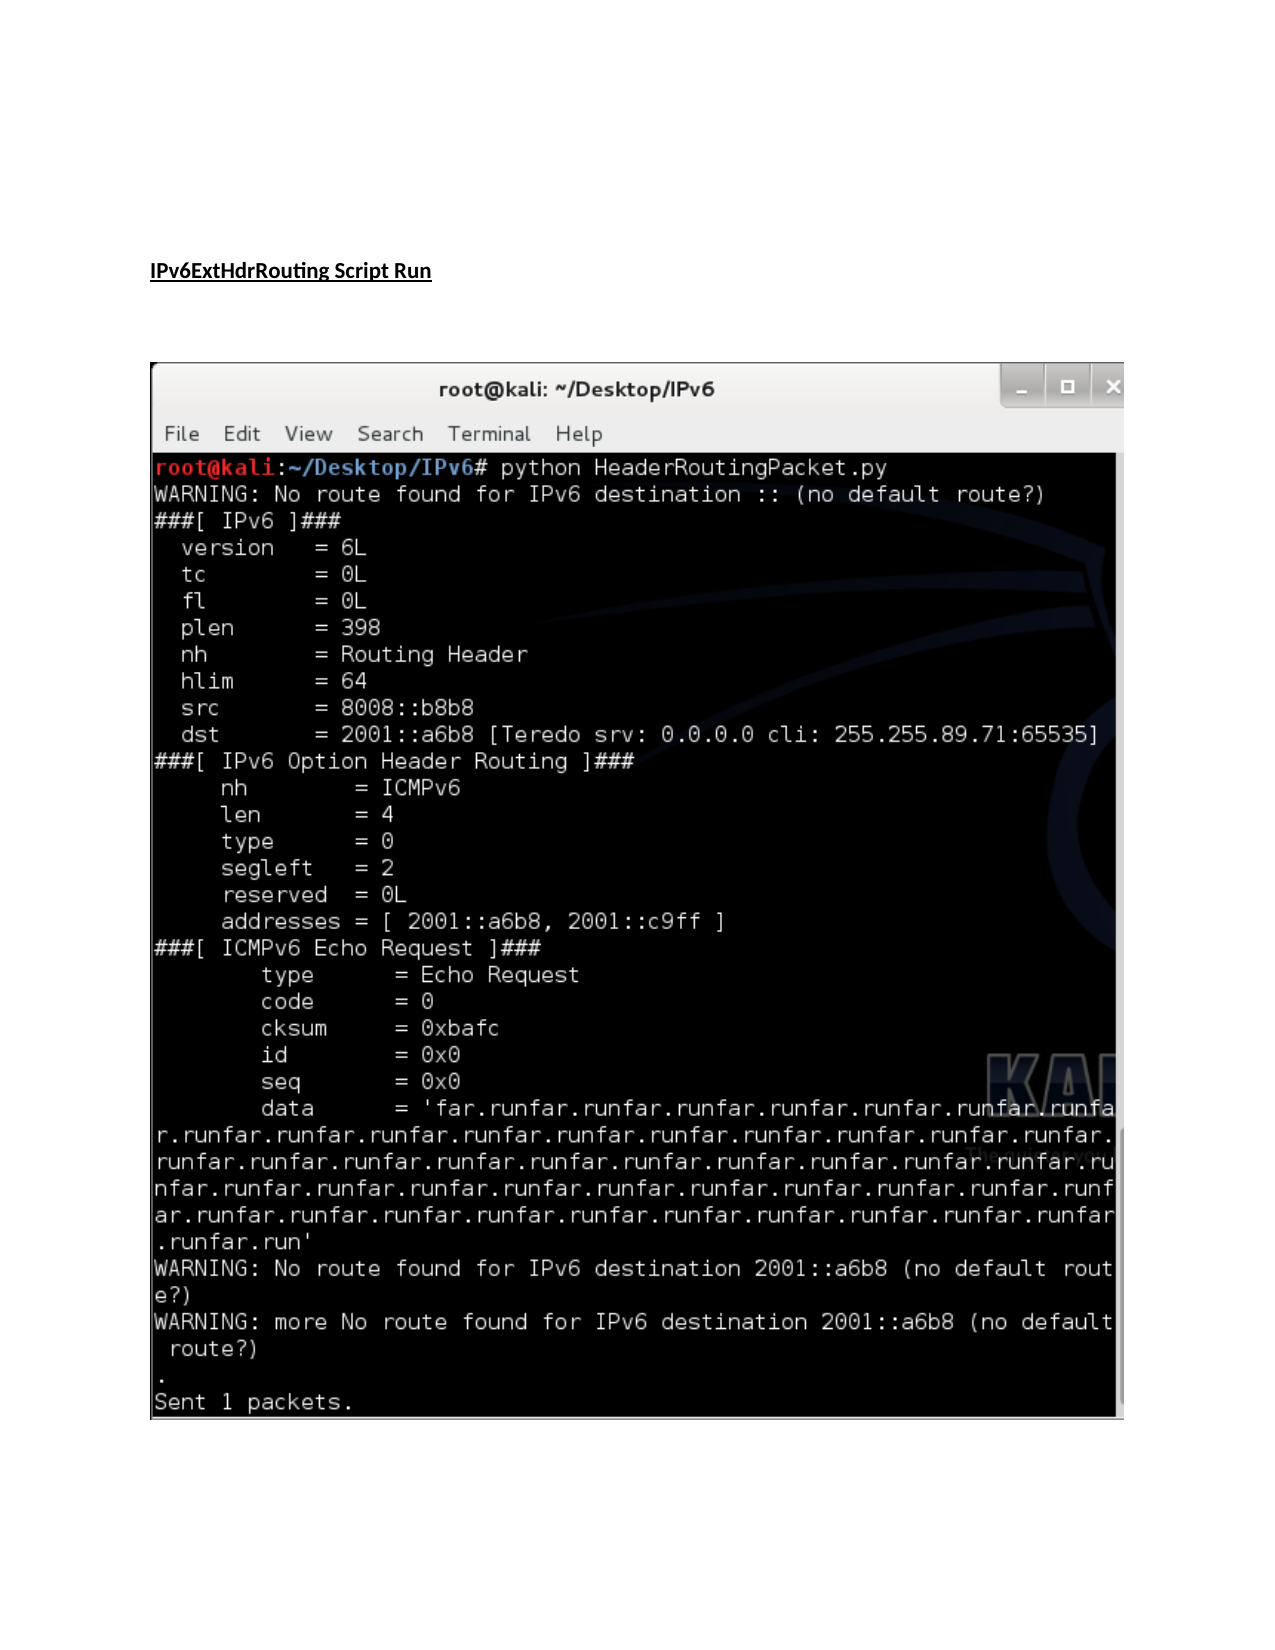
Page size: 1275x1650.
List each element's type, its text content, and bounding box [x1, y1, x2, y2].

picture [150, 362, 1124, 1420]
text IPv6ExtHdrRouting Script Run [150, 256, 1125, 284]
